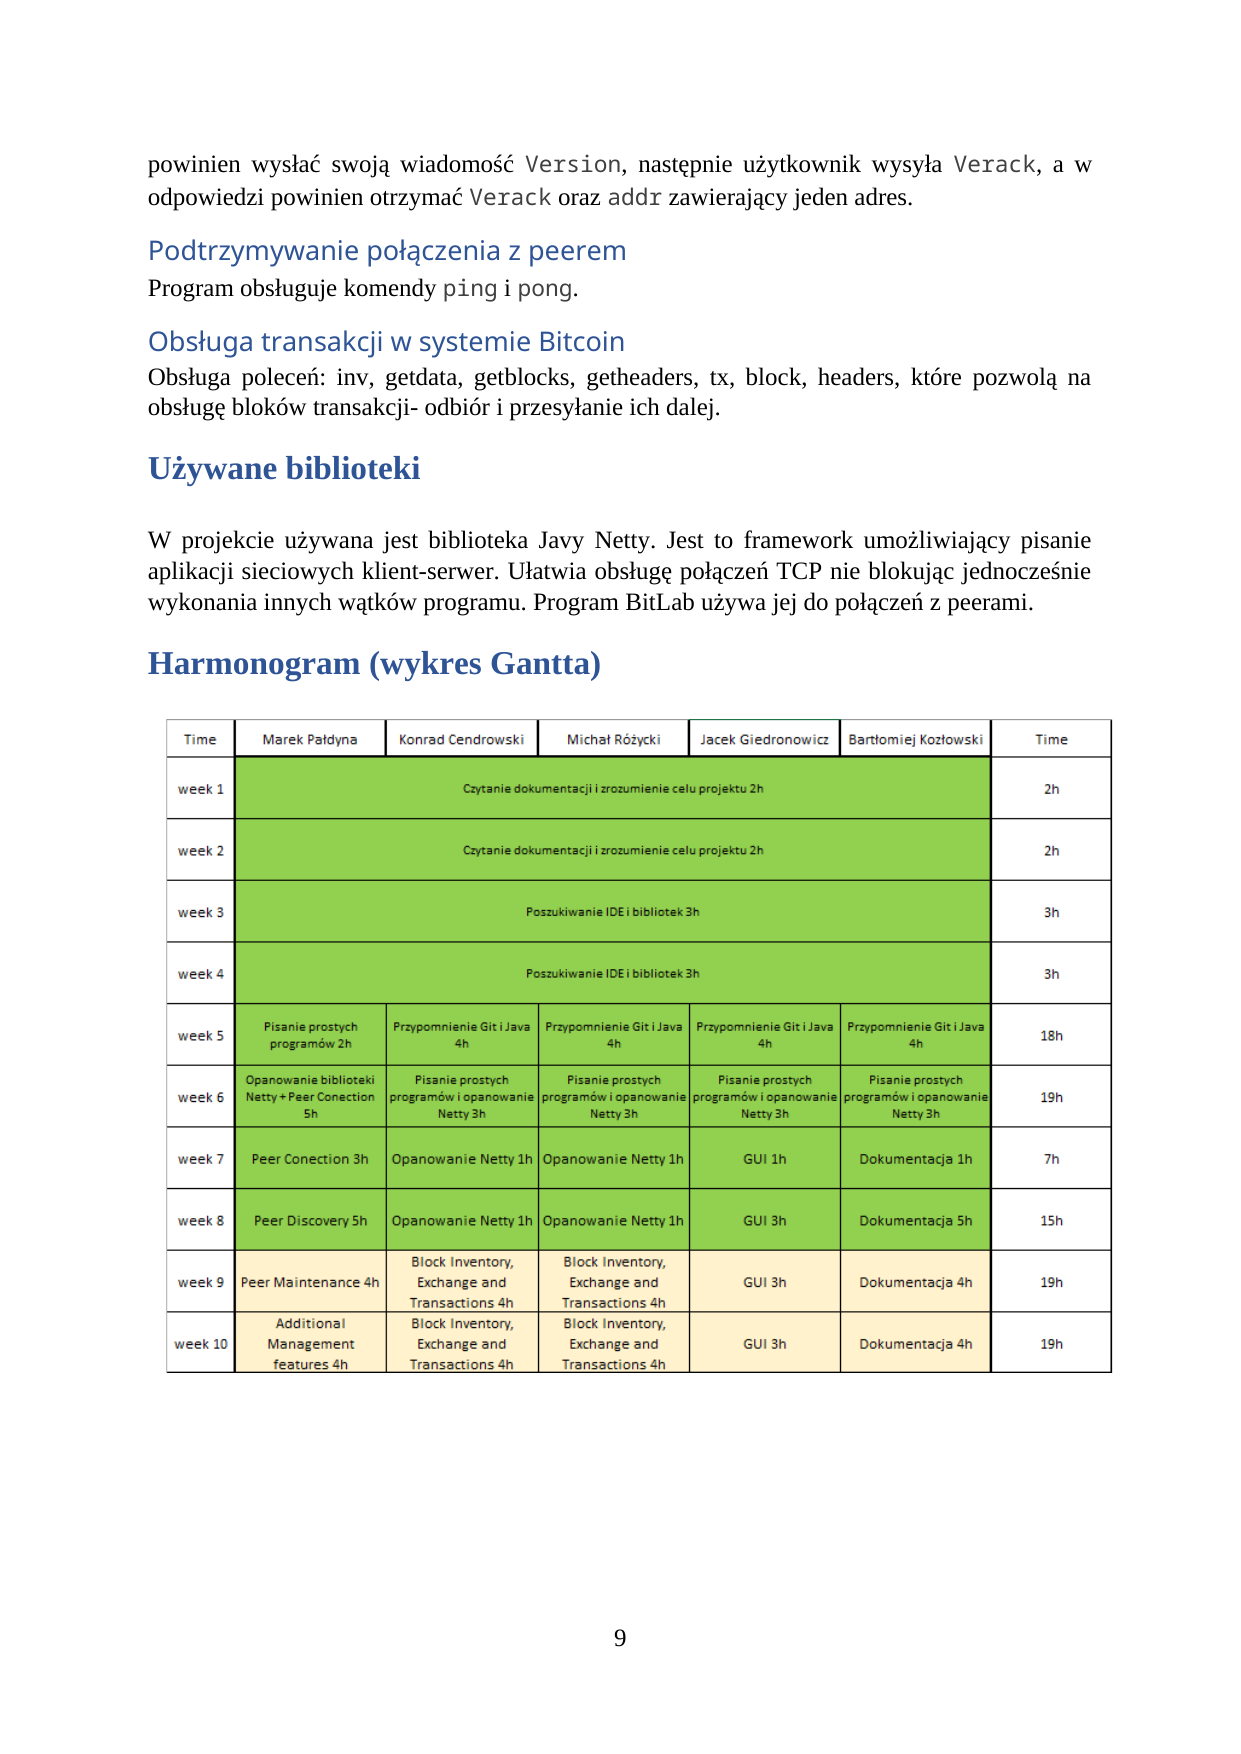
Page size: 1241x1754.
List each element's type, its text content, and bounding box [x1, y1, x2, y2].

text Używane biblioteki [148, 448, 1093, 487]
text W projekcie używana jest biblioteka Javy Netty. Jest to framework umożliwiający pisanie aplikacji sieciowych klient-serwer. Ułatwia obsługę połączeń TCP nie blokując jednocześnie wykonania innych wątków programu. Program BitLab używa jej do połączeń z peerami. [148, 525, 1093, 616]
text Harmonogram (wykres Gantta) [148, 643, 1093, 681]
text Obsługa poleceń: inv, getdata, getblocks, getheaders, tx, block, headers, które pozwolą na obsługę bloków transakcji- odbiór i przesyłanie ich dalej. [148, 362, 1093, 421]
subtitle Obsługa transakcji w systemie Bitcoin [148, 322, 1093, 359]
subtitle Podtrzymywanie połączenia z peerem [148, 232, 1093, 269]
text Program obsługuje komendy ping i pong. [148, 272, 1093, 303]
